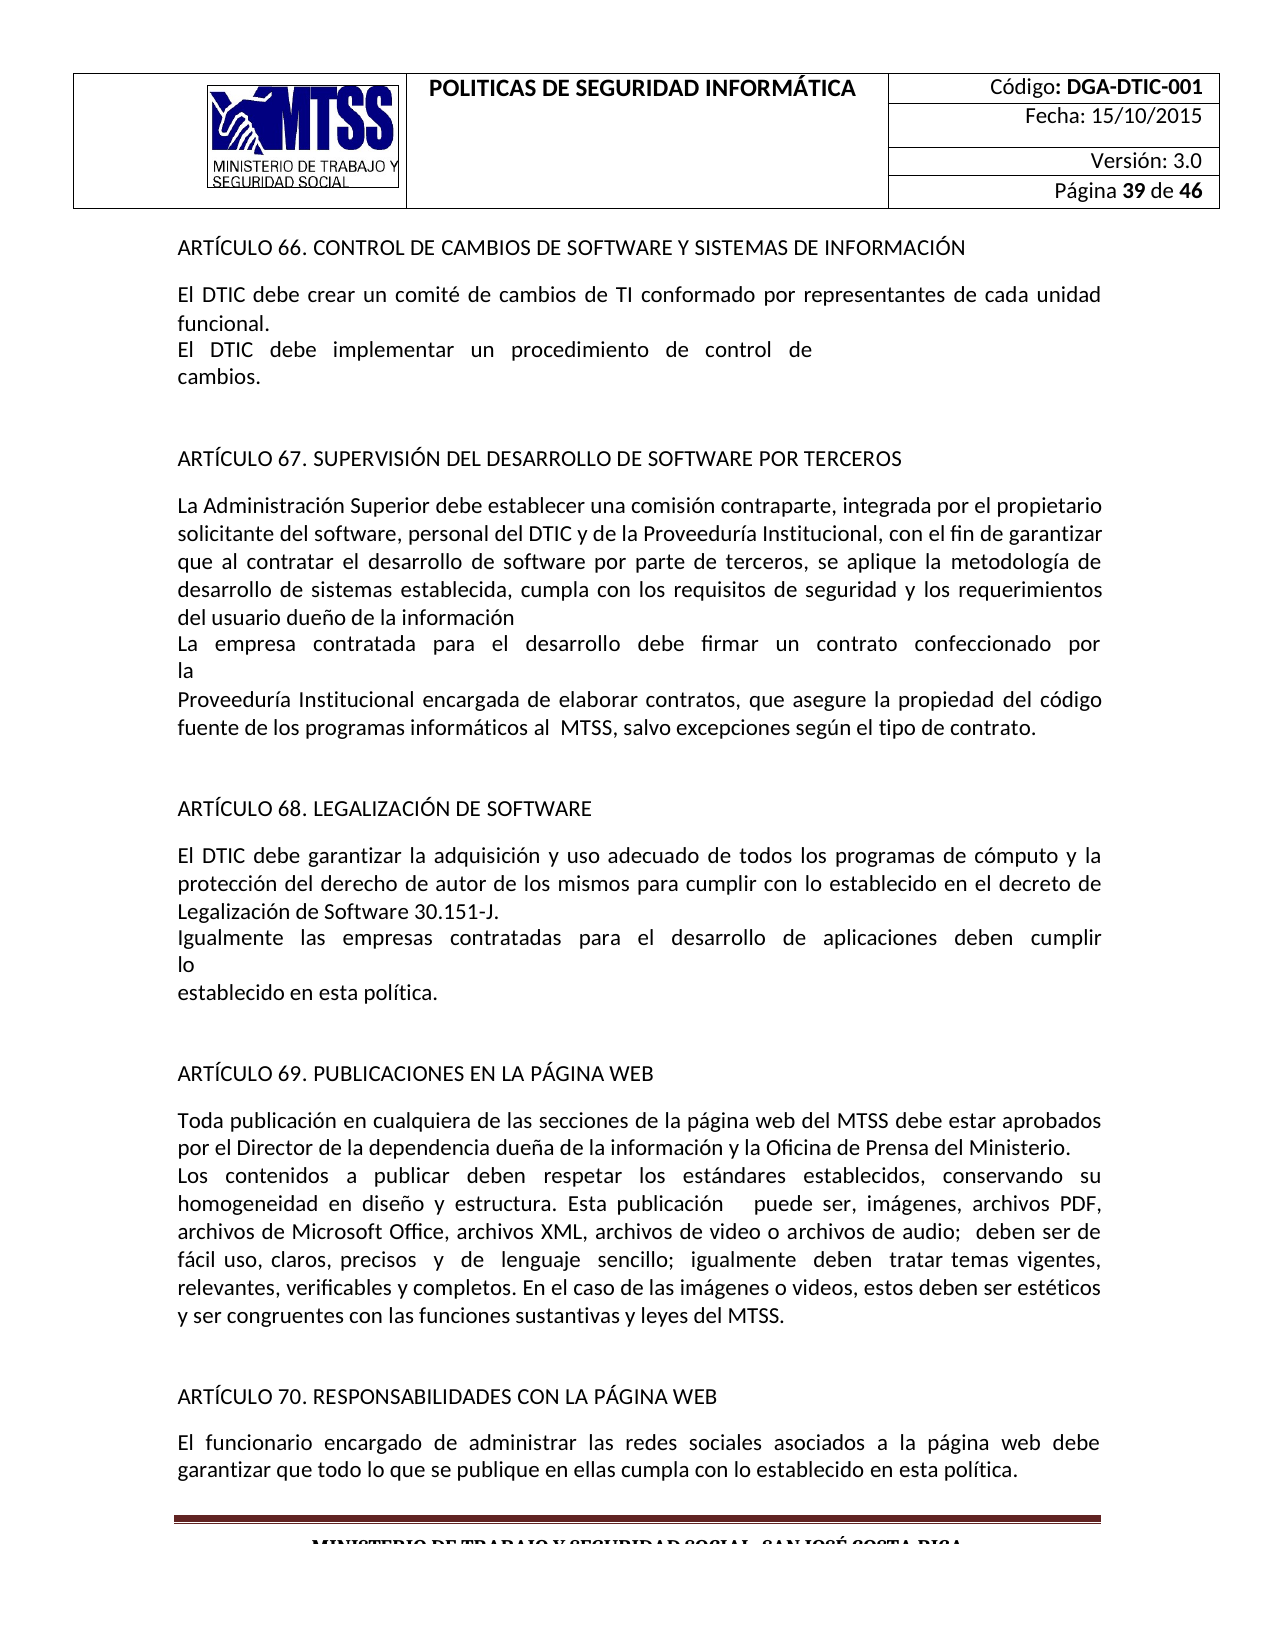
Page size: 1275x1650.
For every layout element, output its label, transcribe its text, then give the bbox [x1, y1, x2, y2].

text ARTÍCULO 68. LEGALIZACIÓN DE SOFTWARE [177, 794, 593, 822]
text Los contenidos a publicar deben respetar los estándares establecidos, conservando su homogeneidad en diseño y estructura. Esta publicación puede ser, imágenes, archivos PDF, archivos de Microsoft Office, archivos XML, archivos de video o archivos de audio; deben ser de fácil uso, claros, precisos y de lenguaje sencillo; igualmente deben tratar temas vigentes, relevantes, verificables y completos. En el caso de las imágenes o videos, estos deben ser estéticos y ser congruentes con las funciones sustantivas y leyes del MTSS. [177, 1161, 1102, 1329]
text ARTÍCULO 67. SUPERVISIÓN DEL DESARROLLO DE SOFTWARE POR TERCEROS [177, 444, 902, 472]
text El funcionario encargado de administrar las redes sociales asociados a la página web debe garantizar que todo lo que se publique en ellas cumpla con lo establecido en esta política. [177, 1429, 1101, 1483]
text ARTÍCULO 69. PUBLICACIONES EN LA PÁGINA WEB [177, 1059, 654, 1087]
text Toda publicación en cualquiera de las secciones de la página web del MTSS debe estar aprobados por el Director de la dependencia dueña de la información y la Oficina de Prensa del Ministerio. [177, 1107, 1102, 1161]
table_cell Página 39 de 46 [889, 176, 1219, 207]
text ARTÍCULO 70. RESPONSABILIDADES CON LA PÁGINA WEB [177, 1382, 718, 1410]
text La Administración Superior debe establecer una comisión contraparte, integrada por el propietario solicitante del software, personal del DTIC y de la Proveeduría Institucional, con el fin de garantizar que al contratar el desarrollo de software por parte de terceros, se aplique la metodología de desarrollo de sistemas establecida, cumpla con los requisitos de seguridad y los requerimientos del usuario dueño de la información [177, 491, 1102, 631]
table_header [74, 74, 406, 207]
text ARTÍCULO 66. CONTROL DE CAMBIOS DE SOFTWARE Y SISTEMAS DE INFORMACIÓN [177, 233, 966, 261]
text La empresa contratada para el desarrollo debe firmar un contrato confeccionado por la [177, 631, 1100, 685]
table_header POLITICAS DE SEGURIDAD INFORMÁTICA [407, 74, 888, 207]
text establecido en esta política. [177, 980, 439, 1007]
text El DTIC debe implementar un procedimiento de control de cambios. [177, 337, 812, 391]
text El DTIC debe garantizar la adquisición y uso adecuado de todos los programas de cómputo y la protección del derecho de autor de los mismos para cumplir con lo establecido en el decreto de Legalización de Software 30.151-J. [177, 841, 1102, 926]
table_cell Fecha: 15/10/2015 [889, 104, 1219, 147]
table_cell Versión: 3.0 [889, 148, 1219, 175]
text Igualmente las empresas contratadas para el desarrollo de aplicaciones deben cumplir lo [177, 926, 1102, 980]
table_header Código: DGA-DTIC-001 [889, 74, 1219, 102]
text El DTIC debe crear un comité de cambios de TI conformado por representantes de cada unidad funcional. [177, 281, 1101, 337]
text Proveeduría Institucional encargada de elaborar contratos, que asegure la propiedad del código fuente de los programas informáticos al MTSS, salvo excepciones según el tipo de contrato. [177, 685, 1102, 741]
